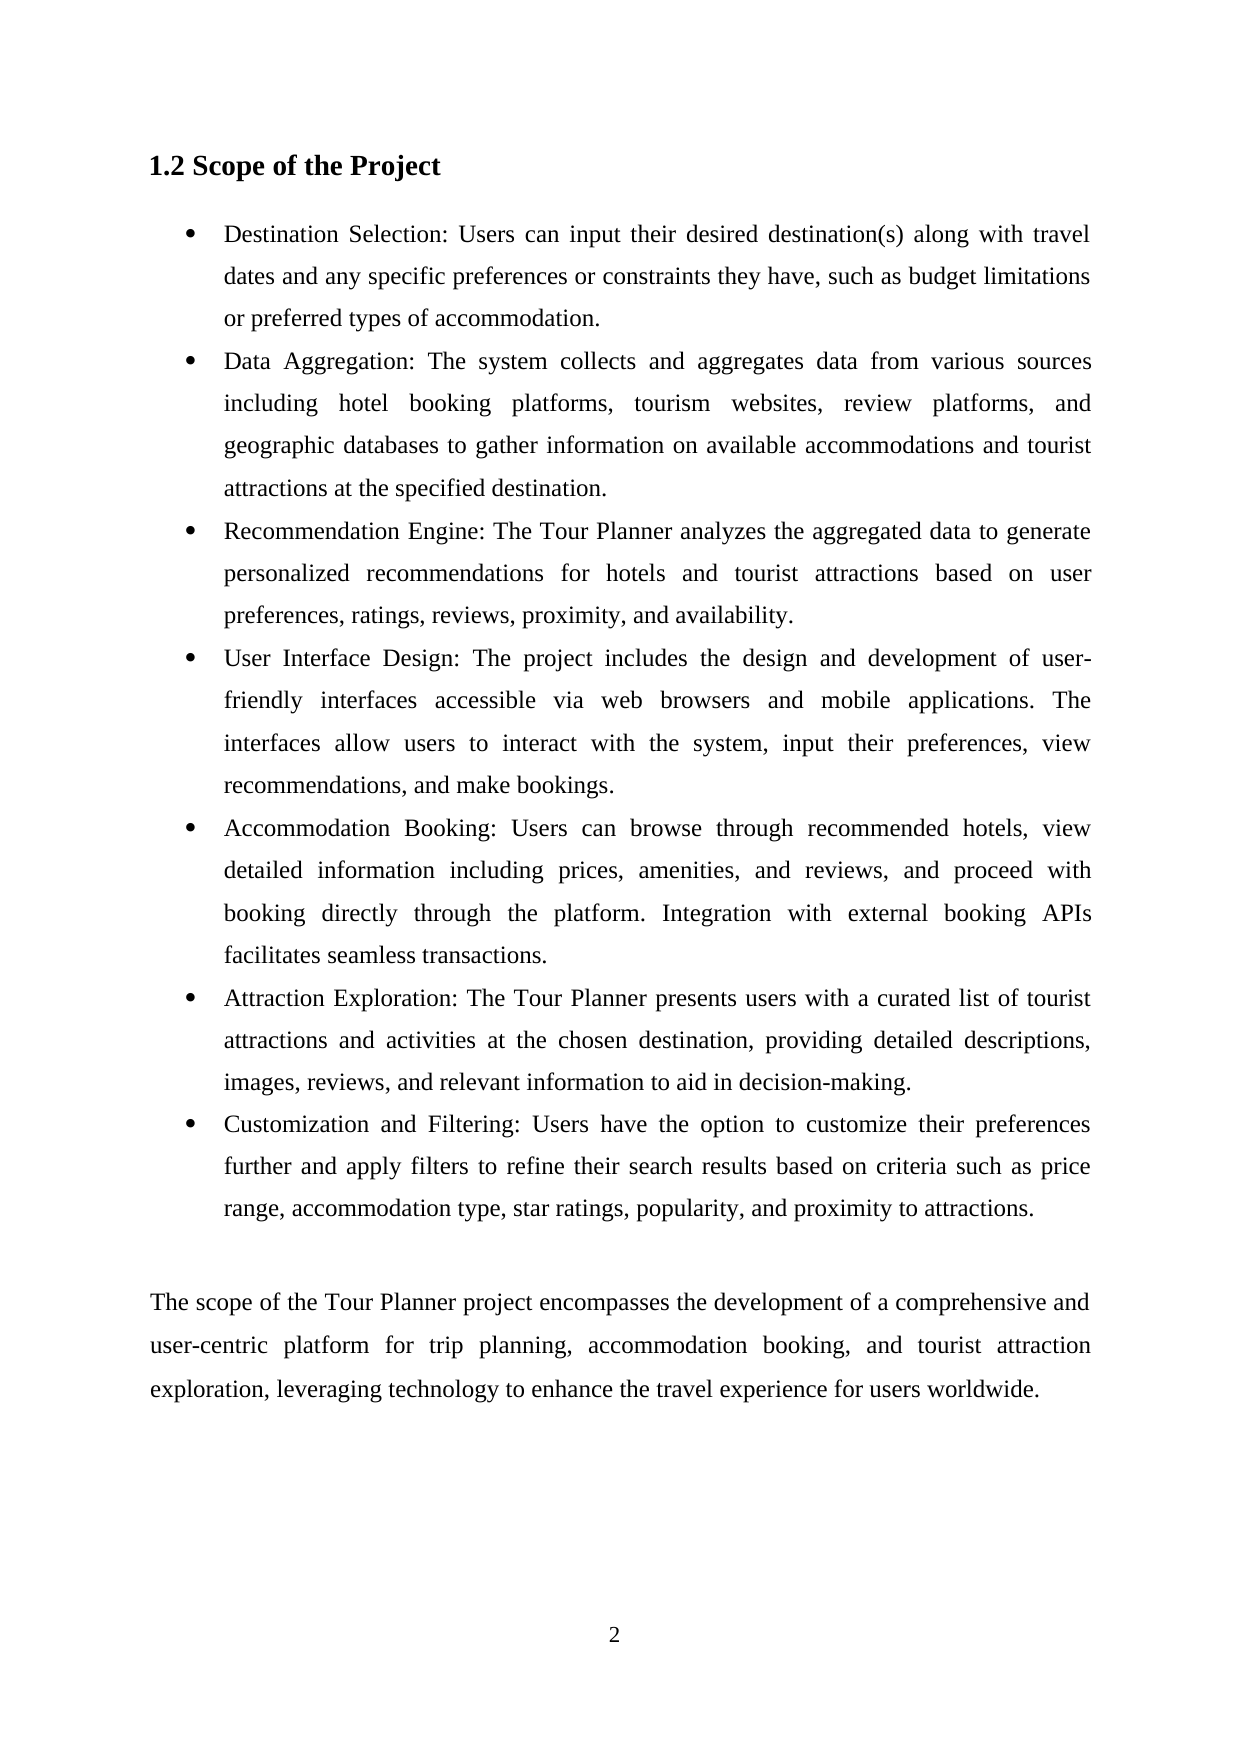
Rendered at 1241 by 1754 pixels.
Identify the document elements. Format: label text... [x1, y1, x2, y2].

list Destination Selection: Users can input their desired destination(s) along with travel dates and any specific preferences or constraints they have, such as budget limitations or preferred types of accommodation. [186, 219, 1091, 332]
list Recommendation Engine: The Tour Planner analyzes the aggregated data to generate personalized recommendations for hotels and tourist attractions based on user preferences, ratings, reviews, proximity, and availability. [186, 516, 1092, 629]
list User Interface Design: The project includes the design and development of user-friendly interfaces accessible via web browsers and mobile applications. The interfaces allow users to interact with the system, input their preferences, view recommendations, and make bookings. [186, 643, 1092, 799]
list Customization and Filtering: Users have the option to customize their preferences further and apply filters to refine their search results based on criteria such as price range, accommodation type, star ratings, popularity, and proximity to attractions. [186, 1109, 1092, 1222]
text The scope of the Tour Planner project encompasses the development of a comprehensive and user-centric platform for trip planning, accommodation booking, and tourist attraction exploration, leveraging technology to enhance the travel experience for users worldwide. [150, 1287, 1092, 1402]
list Accommodation Booking: Users can browse through recommended hotels, view detailed information including prices, amenities, and reviews, and proceed with booking directly through the platform. Integration with external booking APIs facilitates seamless transactions. [186, 813, 1092, 969]
list Data Aggregation: The system collects and aggregates data from various sources including hotel booking platforms, tourism websites, review platforms, and geographic databases to gather information on available accommodations and tourist attractions at the specified destination. [186, 346, 1092, 501]
subtitle Scope of the Project [148, 148, 1201, 182]
list Attraction Exploration: The Tour Planner presents users with a curated list of tourist attractions and activities at the chosen destination, providing detailed descriptions, images, reviews, and relevant information to aid in decision-making. [186, 983, 1092, 1096]
